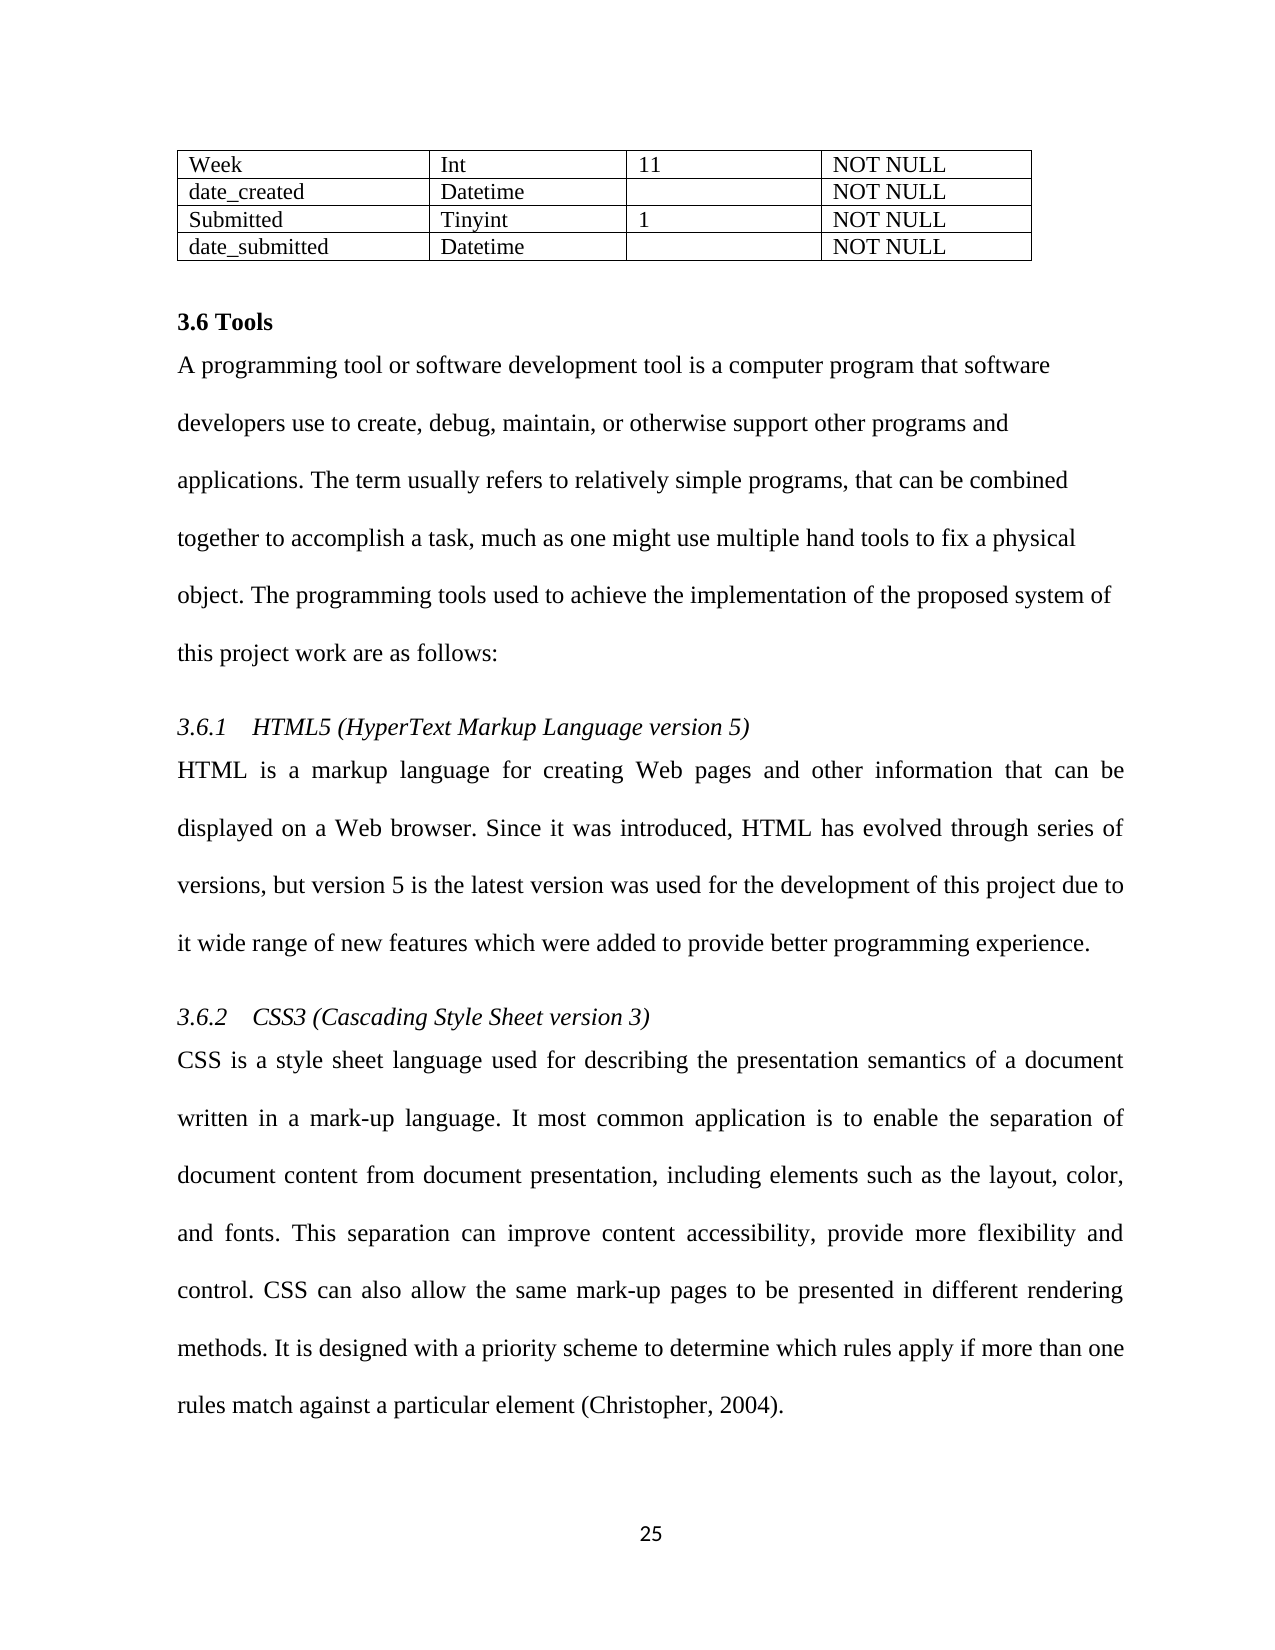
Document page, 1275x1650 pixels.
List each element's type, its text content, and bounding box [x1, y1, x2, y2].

table_cell NOT NULL [822, 233, 1031, 259]
table_cell NOT NULL [822, 179, 1031, 205]
text CSS is a style sheet language used for describing the presentation semantics of a document written in a mark-up language. It most common application is to enable the separation of document content from document presentation, including elements such as the layout, color, and fonts. This separation can improve content accessibility, provide more flexibility and control. CSS can also allow the same mark-up pages to be presented in different rendering methods. It is designed with a priority scheme to determine which rules apply if more than one rules match against a particular element (Christopher, 2004). [177, 1045, 1125, 1419]
table_cell Datetime [430, 179, 626, 205]
subtitle 3.6.1 HTML5 (HyperText Markup Language version 5) [177, 712, 1125, 741]
table_cell 11 [627, 151, 821, 177]
subtitle 3.6.2 CSS3 (Cascading Style Sheet version 3) [177, 1002, 1125, 1031]
table_cell [627, 233, 821, 259]
table_cell NOT NULL [822, 151, 1031, 177]
table_cell 1 [627, 206, 821, 232]
table_cell date_created [178, 179, 429, 205]
table_cell Submitted [178, 206, 429, 232]
table_cell [627, 179, 821, 205]
table_cell NOT NULL [822, 206, 1031, 232]
table_cell Int [430, 151, 626, 177]
table_cell Datetime [430, 233, 626, 259]
table_cell date_submitted [178, 233, 429, 259]
text A programming tool or software development tool is a computer program that software developers use to create, debug, maintain, or otherwise support other programs and applications. The term usually refers to relatively simple programs, that can be combined together to accomplish a task, much as one might use multiple hand tools to fix a physical object. The programming tools used to achieve the implementation of the proposed system of this project work are as follows: [177, 351, 1125, 667]
table_cell Tinyint [430, 206, 626, 232]
table_cell Week [178, 151, 429, 177]
text HTML is a markup language for creating Web pages and other information that can be displayed on a Web browser. Since it was introduced, HTML has evolved through series of versions, but version 5 is the latest version was used for the development of this project due to it wide range of new features which were added to provide better programming experience. [177, 755, 1125, 957]
subtitle 3.6 Tools [177, 307, 1125, 336]
